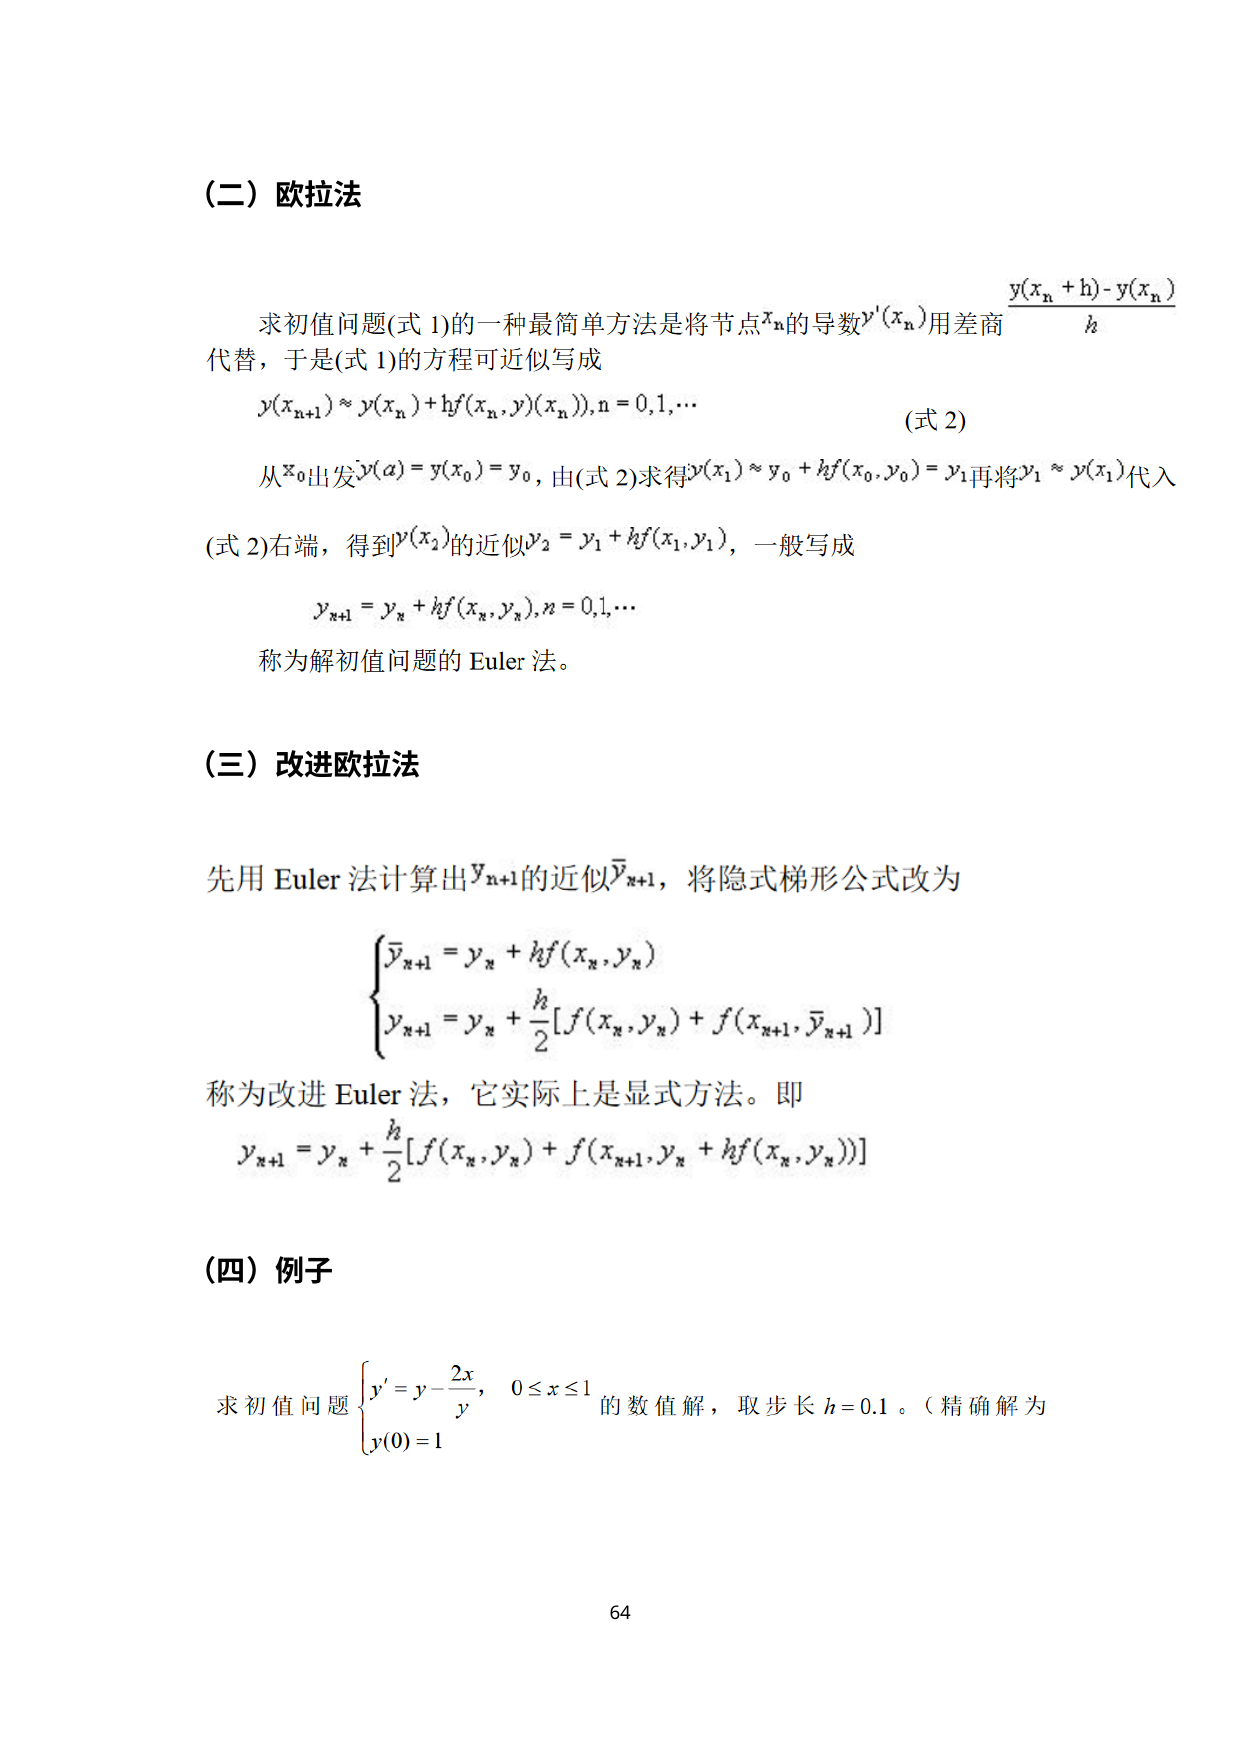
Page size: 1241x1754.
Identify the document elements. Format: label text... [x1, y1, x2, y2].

picture [187, 1354, 1053, 1493]
picture [187, 278, 1186, 674]
picture [187, 849, 1001, 1184]
subtitle （二）欧拉法 [187, 160, 1053, 225]
subtitle （三）改进欧拉法 [187, 730, 1053, 795]
subtitle （四）例子 [187, 1236, 1053, 1301]
